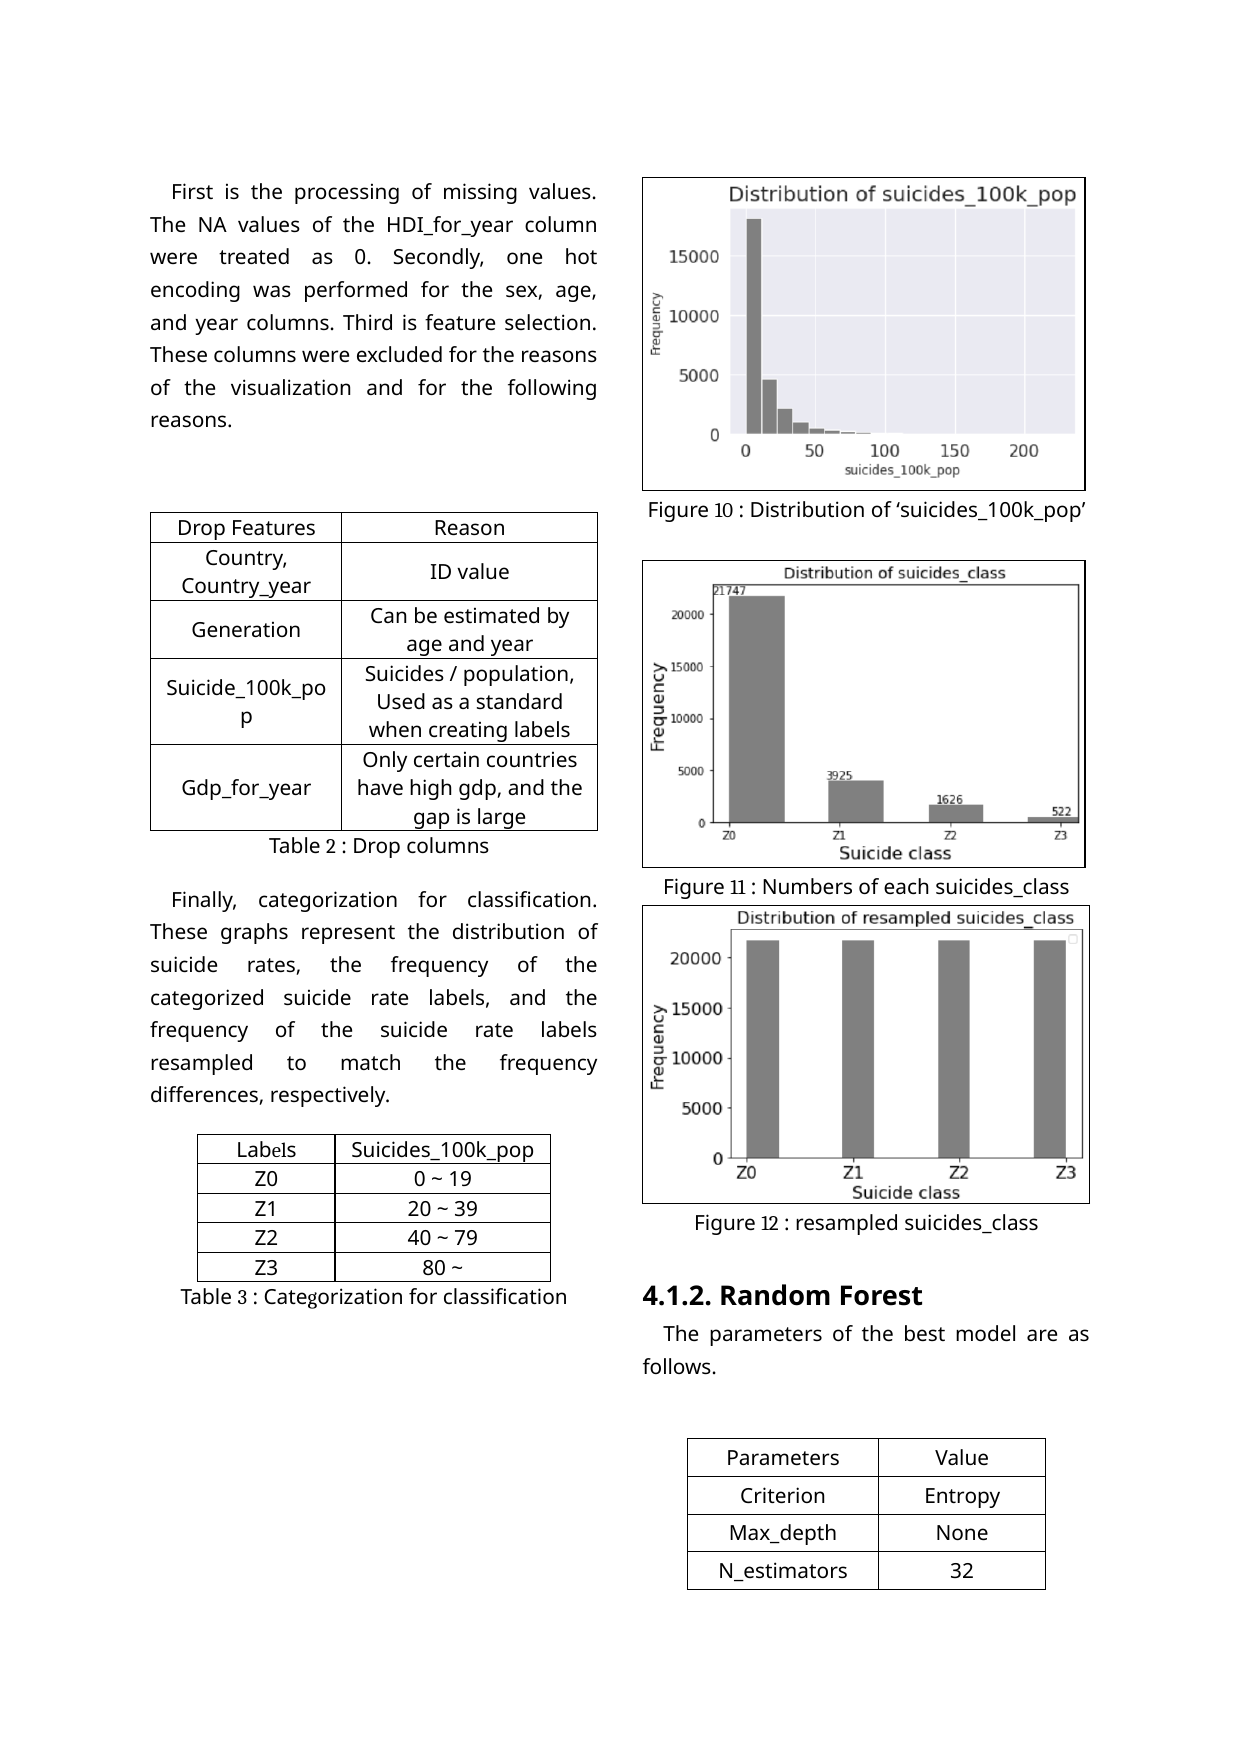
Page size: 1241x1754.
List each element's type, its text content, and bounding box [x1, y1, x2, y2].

table_cell Max_depth [688, 1515, 878, 1551]
picture [643, 906, 1089, 1203]
table_cell 0 ~ 19 [336, 1164, 550, 1193]
table_cell Criterion [688, 1477, 878, 1514]
table_cell Suicides / population, Used as a standard when creating labels [342, 659, 597, 744]
table_header Suicides_100k_pop [336, 1135, 550, 1163]
table_cell Z0 [198, 1164, 334, 1193]
table_header Drop Features [151, 513, 341, 542]
table_cell Suicide_100k_pop [151, 659, 341, 744]
picture [643, 561, 1084, 867]
table_cell Can be estimated by age and year [342, 601, 597, 658]
table_header Parameters [688, 1439, 878, 1476]
table_cell Generation [151, 601, 341, 658]
table_cell Z3 [198, 1253, 334, 1281]
text Table 3 : Categorization for classification [150, 1282, 598, 1311]
text Table 2 : Drop columns [150, 831, 598, 860]
text First is the processing of missing values. The NA values ​​of the HDI_for_year column were treated as 0. Secondly, one hot encoding was performed for the sex, age, and year columns. Third is feature selection. These columns were excluded for the reasons of the visualization and for the following reasons. [150, 177, 598, 434]
table_cell Gdp_for_year [151, 745, 341, 830]
table_cell Z1 [198, 1194, 334, 1222]
table_header Reason [342, 513, 597, 542]
table_cell 32 [879, 1552, 1045, 1589]
table_cell Country, Country_year [151, 543, 341, 600]
table_cell Only certain countries have high gdp, and the gap is large [342, 745, 597, 830]
table_header Labels [198, 1135, 334, 1163]
text The parameters of the best model are as follows. [642, 1319, 1090, 1380]
table_cell ID value [342, 543, 597, 600]
table_cell Entropy [879, 1477, 1045, 1514]
text Figure 12 : resampled suicides_class [642, 1208, 1090, 1237]
text Finally, categorization for classification. These graphs represent the distribution of suicide rates, the frequency of the categorized suicide rate labels, and the frequency of the suicide rate labels resampled to match the frequency differences, respectively. [150, 885, 598, 1109]
table_cell None [879, 1515, 1045, 1551]
table_cell 40 ~ 79 [336, 1223, 550, 1252]
table_header Value [879, 1439, 1045, 1476]
text Figure 10 : Distribution of ‘suicides_100k_pop’ [642, 495, 1090, 523]
table_cell N_estimators [688, 1552, 878, 1589]
text 4.1.2. Random Forest [642, 1277, 1090, 1314]
table_cell Z2 [198, 1223, 334, 1252]
picture [643, 178, 1084, 490]
table_cell 20 ~ 39 [336, 1194, 550, 1222]
text Figure 11 : Numbers of each suicides_class [642, 872, 1090, 901]
table_cell 80 ~ [336, 1253, 550, 1281]
